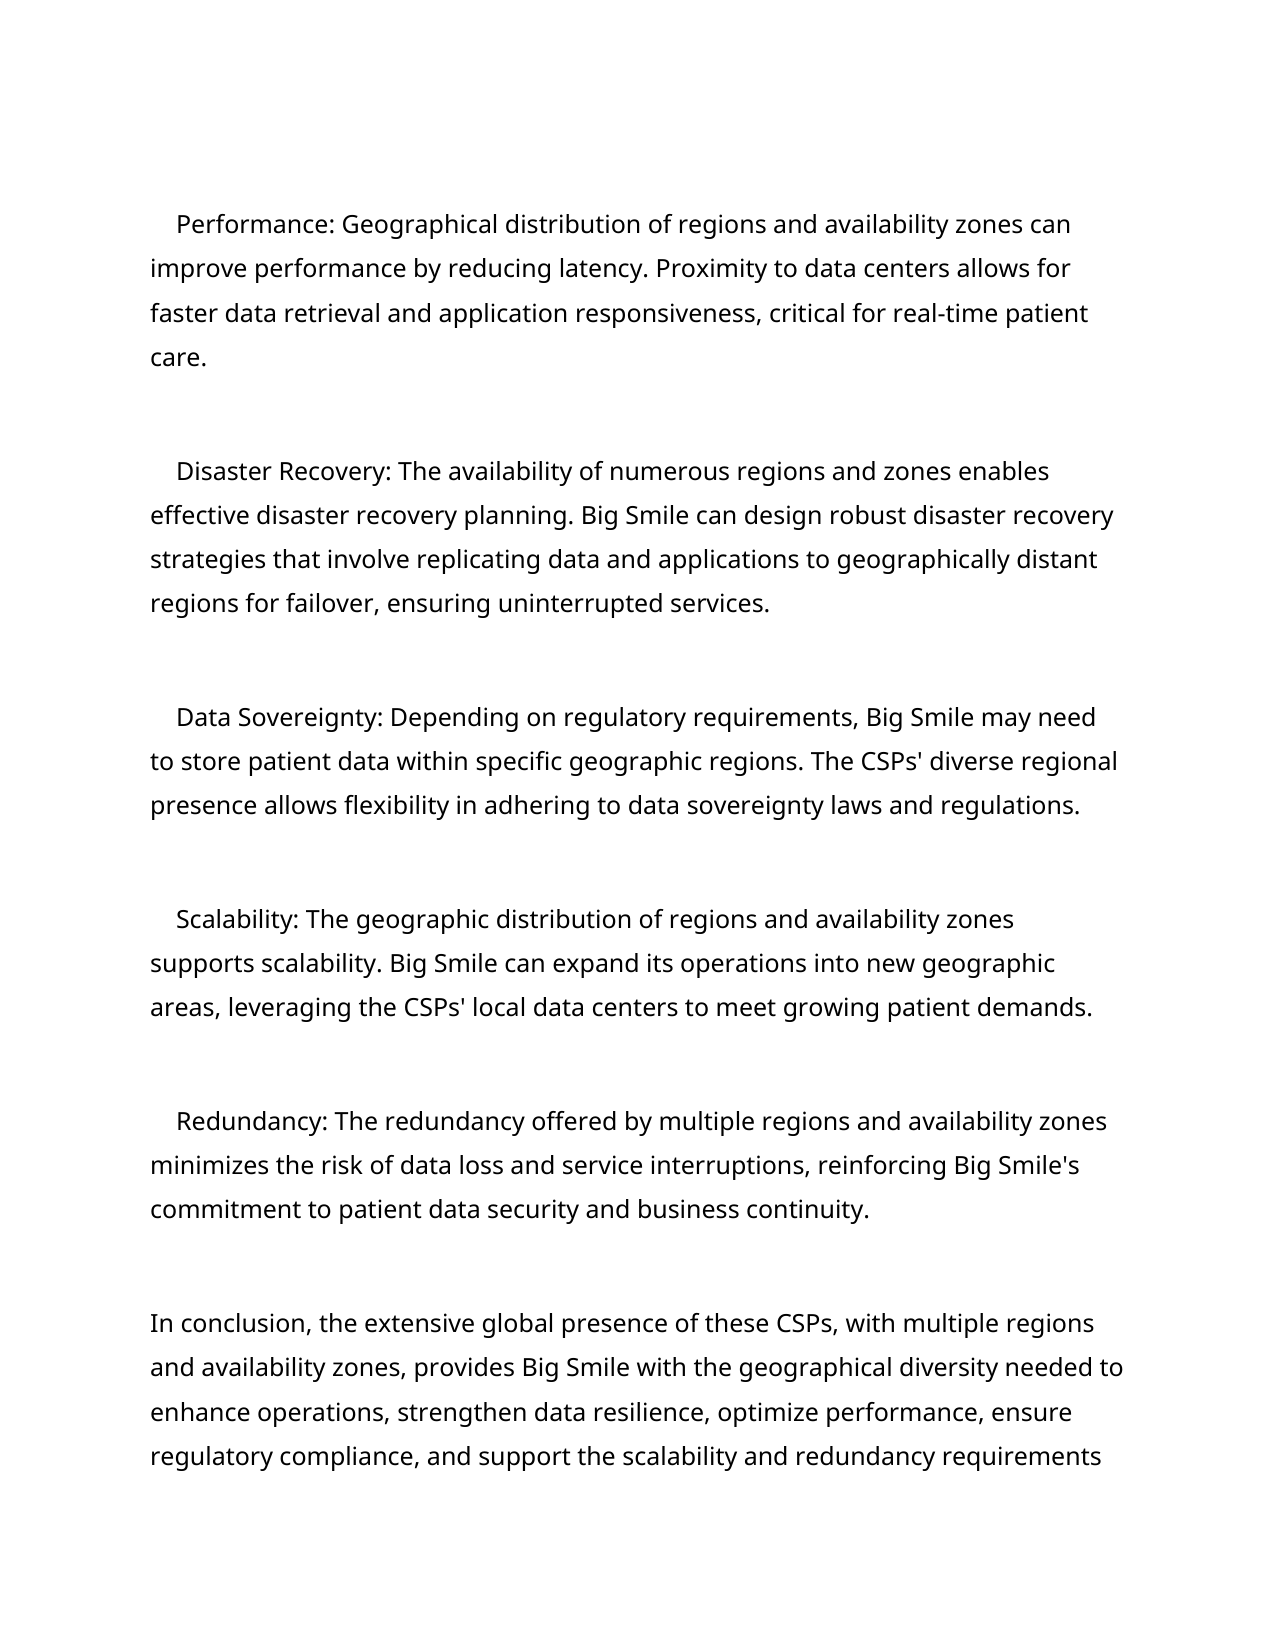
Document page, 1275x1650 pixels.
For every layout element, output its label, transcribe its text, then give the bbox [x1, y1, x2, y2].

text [150, 1306, 1125, 1473]
text Scalability: The geographic distribution of regions and availability zones supports scalability. Big Smile can expand its operations into new geographic areas, leveraging the CSPs' local data centers to meet growing patient demands. [150, 902, 1125, 1024]
text Data Sovereignty: Depending on regulatory requirements, Big Smile may need to store patient data within specific geographic regions. The CSPs' diverse regional presence allows flexibility in adhering to data sovereignty laws and regulations. [150, 699, 1125, 822]
text Redundancy: The redundancy offered by multiple regions and availability zones minimizes the risk of data loss and service interruptions, reinforcing Big Smile's commitment to patient data security and business continuity. [150, 1104, 1125, 1226]
text Performance: Geographical distribution of regions and availability zones can improve performance by reducing latency. Proximity to data centers allows for faster data retrieval and application responsiveness, critical for real-time patient care. [150, 207, 1125, 374]
text Disaster Recovery: The availability of numerous regions and zones enables effective disaster recovery planning. Big Smile can design robust disaster recovery strategies that involve replicating data and applications to geographically distant regions for failover, ensuring uninterrupted services. [150, 453, 1125, 620]
